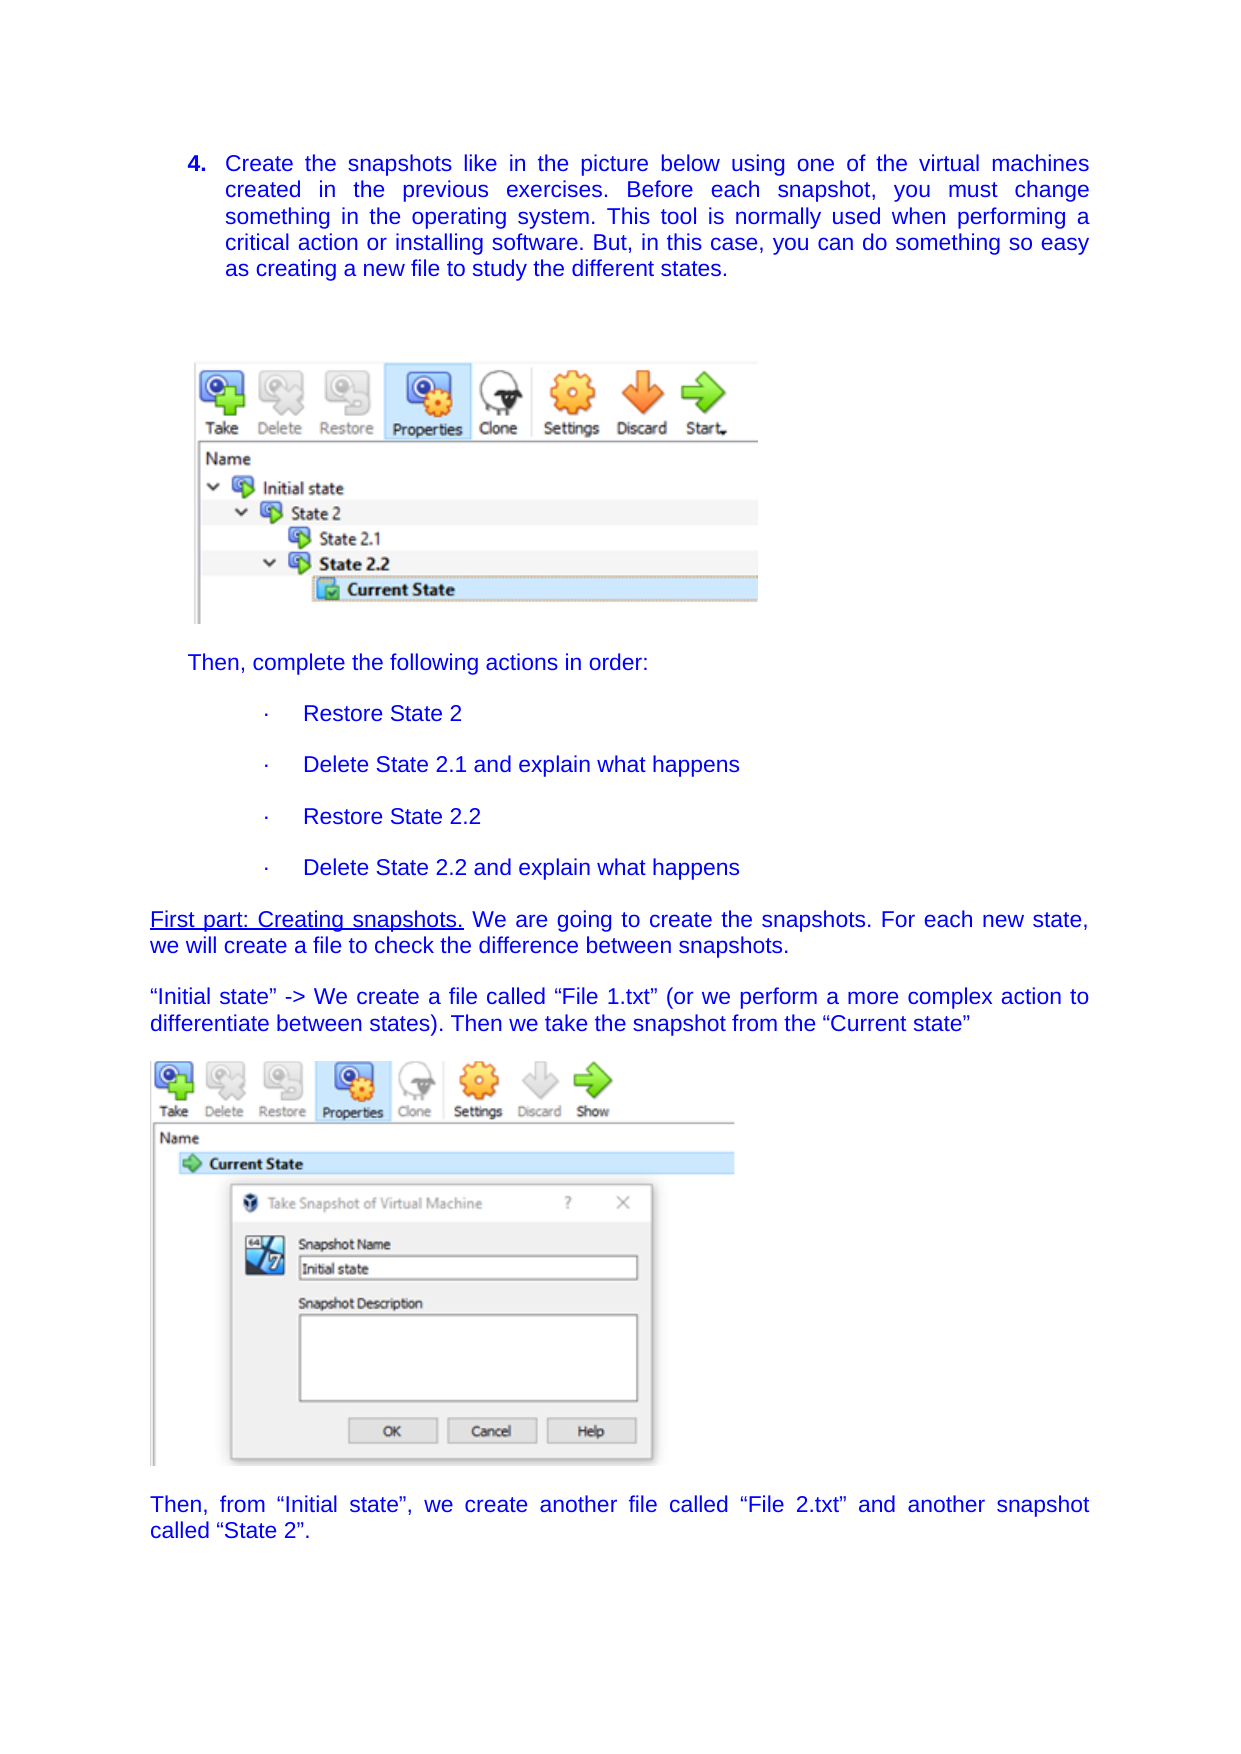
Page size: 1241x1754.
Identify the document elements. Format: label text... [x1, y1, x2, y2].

text · Restore State 2.2 [262, 803, 1090, 829]
picture [193, 358, 758, 624]
text · Delete State 2.1 and explain what happens [262, 751, 1090, 778]
text Then, complete the following actions in order: [187, 649, 1090, 675]
text “Initial state” -> We create a file called “File 1.txt” (or we perform a more complex action to differentiate between states). Then we take the snapshot from the “Current state” [150, 983, 1090, 1036]
text · Delete State 2.2 and explain what happens [262, 854, 1090, 881]
text 4. Create the snapshots like in the picture below using one of the virtual machines created in the previous exercises. Before each snapshot, you must change something in the operating system. This tool is normally used when performing a critical action or installing software. But, in this case, you can do something so easy as creating a new file to study the different states. [187, 150, 1090, 282]
text · Restore State 2 [262, 700, 1090, 726]
text First part: Creating snapshots. We are going to create the snapshots. For each new state, we will create a file to check the difference between snapshots. [150, 906, 1090, 958]
picture [150, 1061, 735, 1466]
text Then, from “Initial state”, we create another file called “File 2.txt” and another snapshot called “State 2”. [150, 1491, 1090, 1543]
